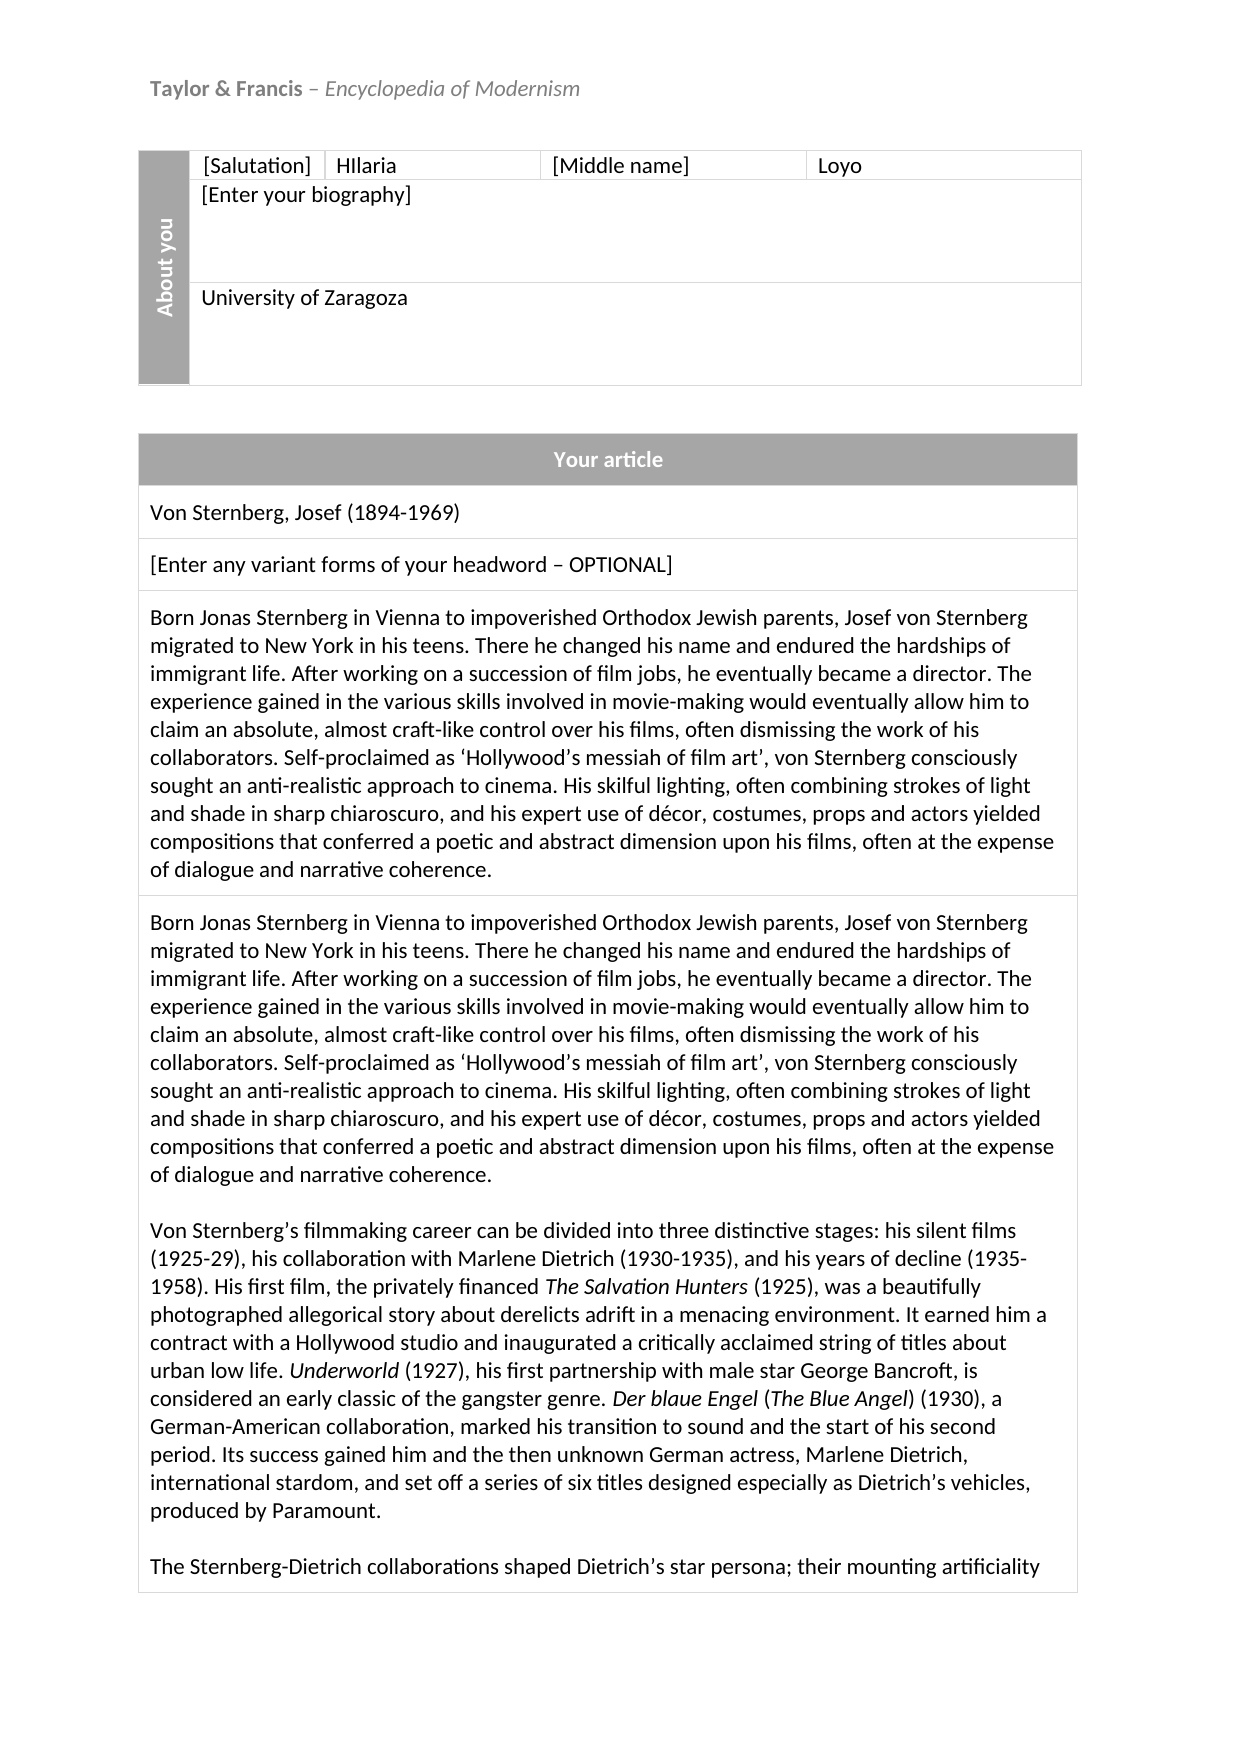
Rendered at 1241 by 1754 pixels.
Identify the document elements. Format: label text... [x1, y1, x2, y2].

table_header About you [139, 151, 189, 384]
table_header Your article [139, 434, 1077, 485]
